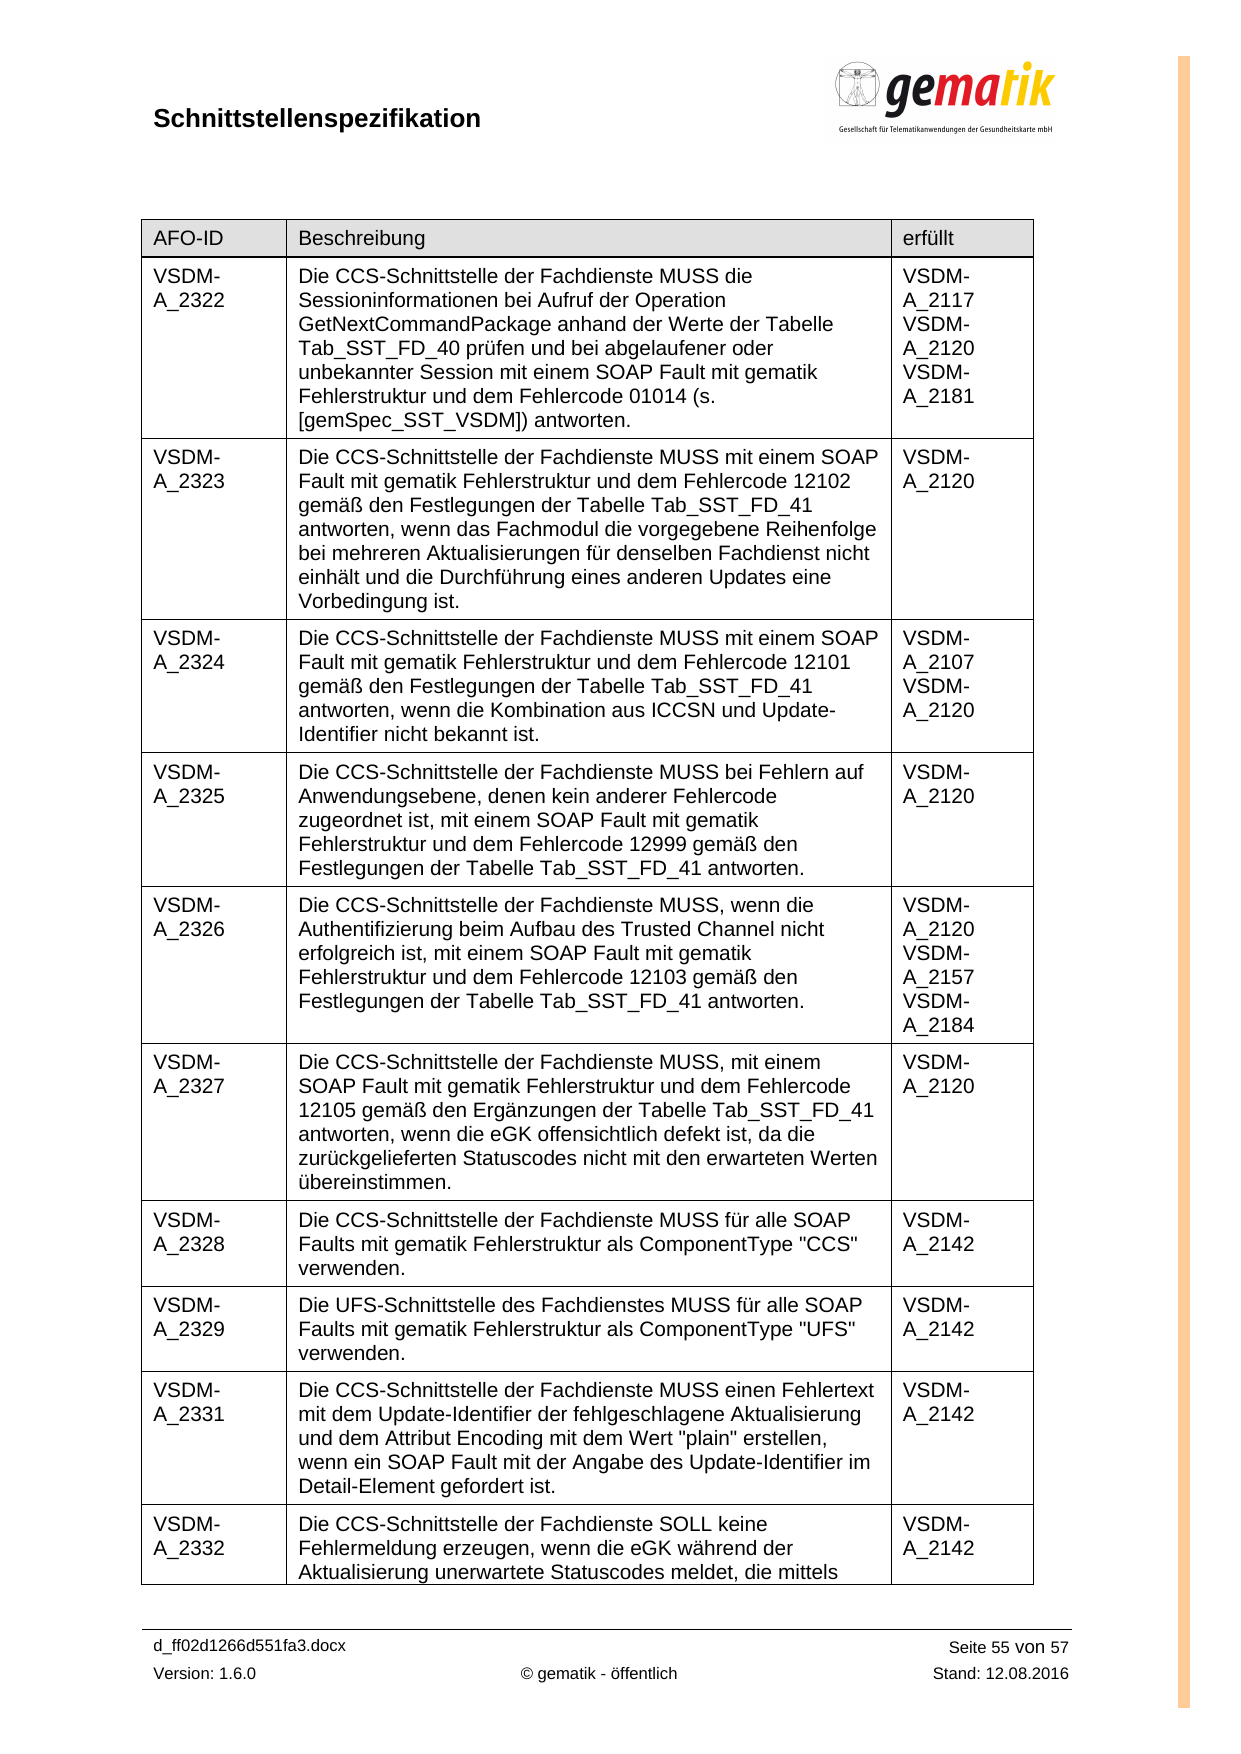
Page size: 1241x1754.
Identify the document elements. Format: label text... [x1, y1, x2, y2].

table_cell Die CCS-Schnittstelle der Fachdienste MUSS mit einem SOAP Fault mit gematik Fehlerstruktur und dem Fehlercode 12102 gemäß den Festlegungen der Tabelle Tab_SST_FD_41 antworten, wenn das Fachmodul die vorgegebene Reihenfolge bei mehreren Aktualisierungen für denselben Fachdienst nicht einhält und die Durchführung eines anderen Updates eine Vorbedingung ist. [287, 439, 891, 619]
table_cell VSDM-A_2142 [892, 1201, 1033, 1286]
table_cell VSDM-A_2324 [142, 620, 286, 752]
table_cell Die CCS-Schnittstelle der Fachdienste MUSS, mit einem SOAP Fault mit gematik Fehlerstruktur und dem Fehlercode 12105 gemäß den Ergänzungen der Tabelle Tab_SST_FD_41 antworten, wenn die eGK offensichtlich defekt ist, da die zurückgelieferten Statuscodes nicht mit den erwarteten Werten übereinstimmen. [287, 1044, 891, 1200]
picture [826, 56, 1058, 143]
table_cell Die CCS-Schnittstelle der Fachdienste MUSS für alle SOAP Faults mit gematik Fehlerstruktur als ComponentType "CCS" verwenden. [287, 1201, 891, 1286]
table_cell VSDM-A_2120 VSDM-A_2157 VSDM-A_2184 [892, 887, 1033, 1043]
table_cell Die CCS-Schnittstelle der Fachdienste MUSS mit einem SOAP Fault mit gematik Fehlerstruktur und dem Fehlercode 12101 gemäß den Festlegungen der Tabelle Tab_SST_FD_41 antworten, wenn die Kombination aus ICCSN und Update-Identifier nicht bekannt ist. [287, 620, 891, 752]
table_cell VSDM-A_2331 [142, 1372, 286, 1504]
table_cell VSDM-A_2120 [892, 439, 1033, 619]
table_header Beschreibung [287, 220, 891, 256]
table_header AFO-ID [142, 220, 286, 256]
table_cell VSDM-A_2120 [892, 753, 1033, 886]
table_cell VSDM-A_2328 [142, 1201, 286, 1286]
table_cell VSDM-A_2120 [892, 1044, 1033, 1200]
table_cell VSDM-A_2117 VSDM-A_2120 VSDM-A_2181 [892, 258, 1033, 438]
table_cell Die CCS-Schnittstelle der Fachdienste MUSS, wenn die Authentifizierung beim Aufbau des Trusted Channel nicht erfolgreich ist, mit einem SOAP Fault mit gematik Fehlerstruktur und dem Fehlercode 12103 gemäß den Festlegungen der Tabelle Tab_SST_FD_41 antworten. [287, 887, 891, 1043]
table_cell Die CCS-Schnittstelle der Fachdienste MUSS die Sessioninformationen bei Aufruf der Operation GetNextCommandPackage anhand der Werte der Tabelle Tab_SST_FD_40 prüfen und bei abgelaufener oder unbekannter Session mit einem SOAP Fault mit gematik Fehlerstruktur und dem Fehlercode 01014 (s. [gemSpec_SST_VSDM]) antworten. [287, 258, 891, 438]
table_cell Die UFS-Schnittstelle des Fachdienstes MUSS für alle SOAP Faults mit gematik Fehlerstruktur als ComponentType "UFS" verwenden. [287, 1287, 891, 1371]
table_cell VSDM-A_2325 [142, 753, 286, 886]
table_cell VSDM-A_2323 [142, 439, 286, 619]
table_cell VSDM-A_2322 [142, 258, 286, 438]
table_cell VSDM-A_2326 [142, 887, 286, 1043]
table_cell VSDM-A_2142 [892, 1372, 1033, 1504]
table_cell VSDM-A_2329 [142, 1287, 286, 1371]
table_header erfüllt [892, 220, 1033, 256]
table_cell VSDM-A_2142 [892, 1505, 1033, 1583]
table_cell Die CCS-Schnittstelle der Fachdienste MUSS einen Fehlertext mit dem Update-Identifier der fehlgeschlagene Aktualisierung und dem Attribut Encoding mit dem Wert "plain" erstellen, wenn ein SOAP Fault mit der Angabe des Update-Identifier im Detail-Element gefordert ist. [287, 1372, 891, 1504]
table_cell VSDM-A_2332 [142, 1505, 286, 1583]
table_cell Die CCS-Schnittstelle der Fachdienste MUSS bei Fehlern auf Anwendungsebene, denen kein anderer Fehlercode zugeordnet ist, mit einem SOAP Fault mit gematik Fehlerstruktur und dem Fehlercode 12999 gemäß den Festlegungen der Tabelle Tab_SST_FD_41 antworten. [287, 753, 891, 886]
table_cell VSDM-A_2107 VSDM-A_2120 [892, 620, 1033, 752]
table_cell VSDM-A_2327 [142, 1044, 286, 1200]
table_cell VSDM-A_2142 [892, 1287, 1033, 1371]
